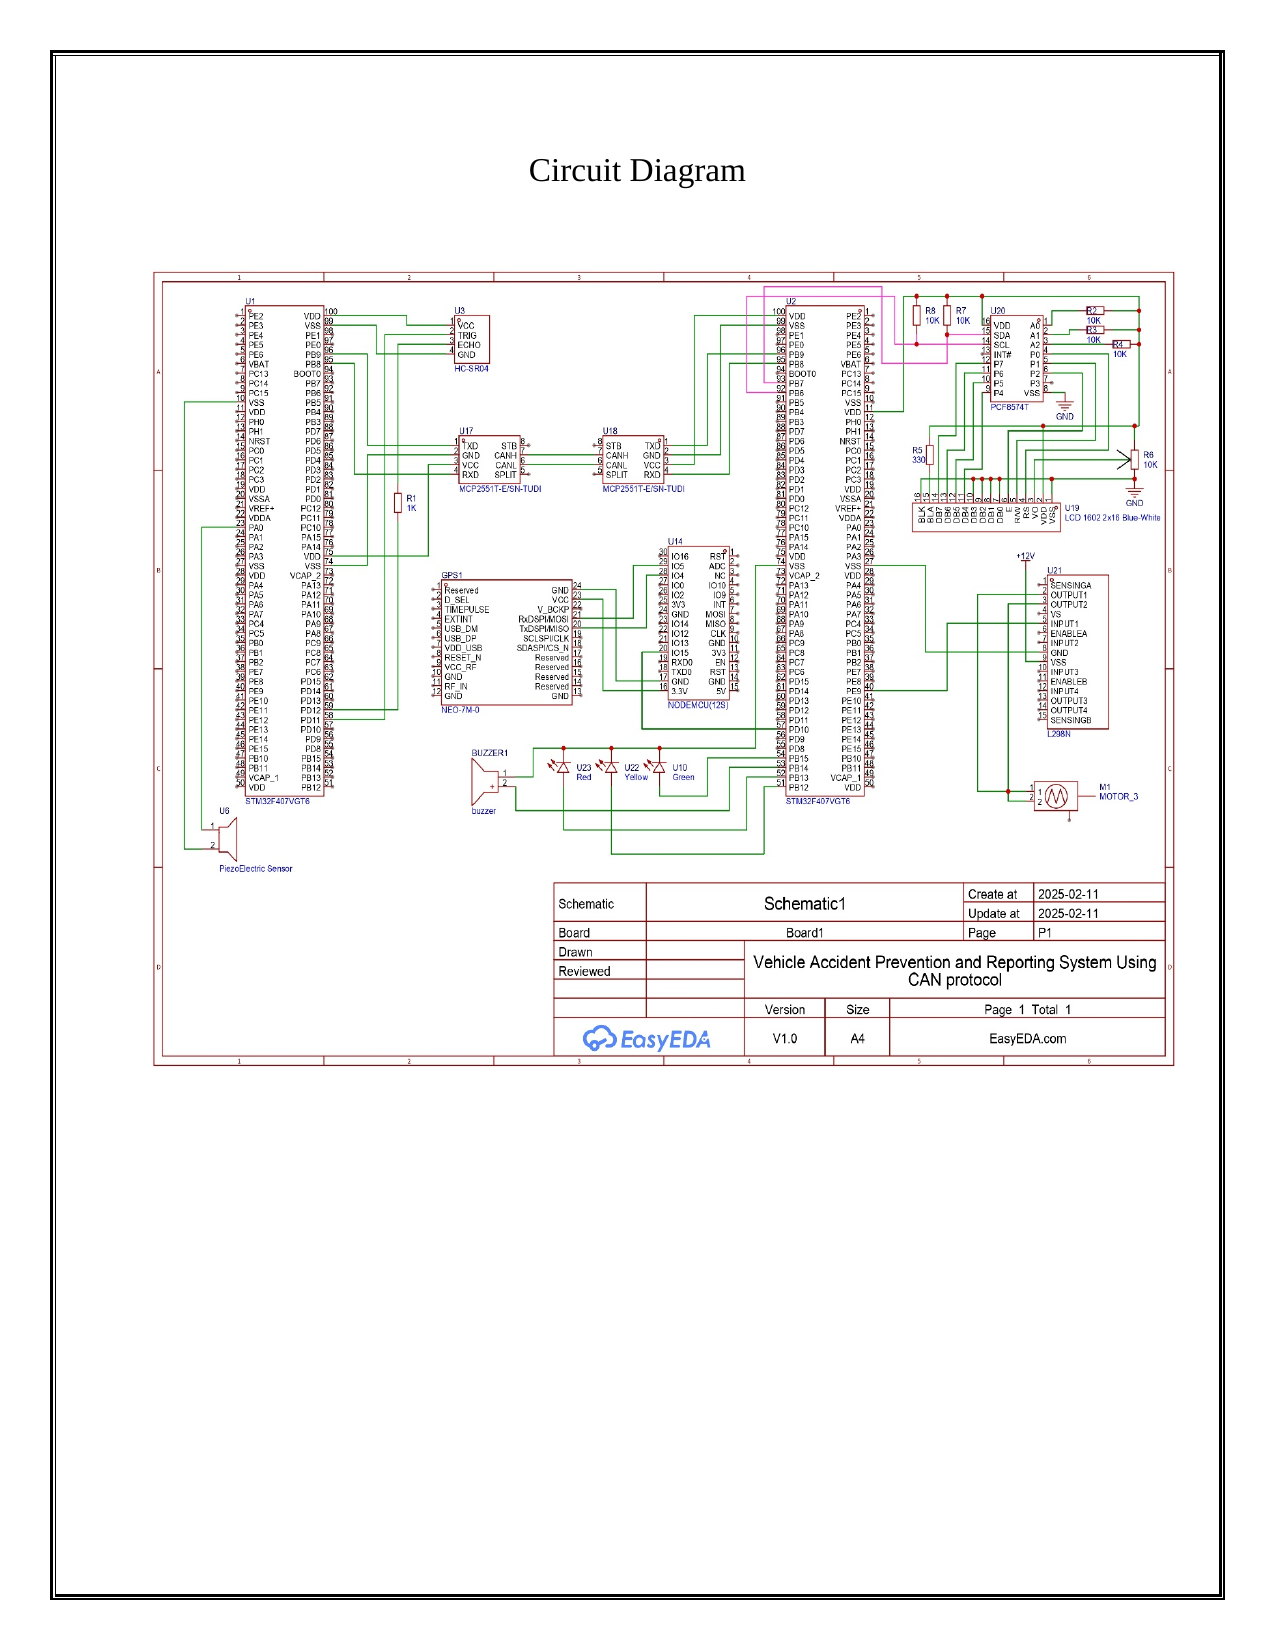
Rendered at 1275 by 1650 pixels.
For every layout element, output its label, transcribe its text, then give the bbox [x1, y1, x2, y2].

text Circuit Diagram [150, 150, 1125, 188]
picture [150, 268, 1177, 1069]
